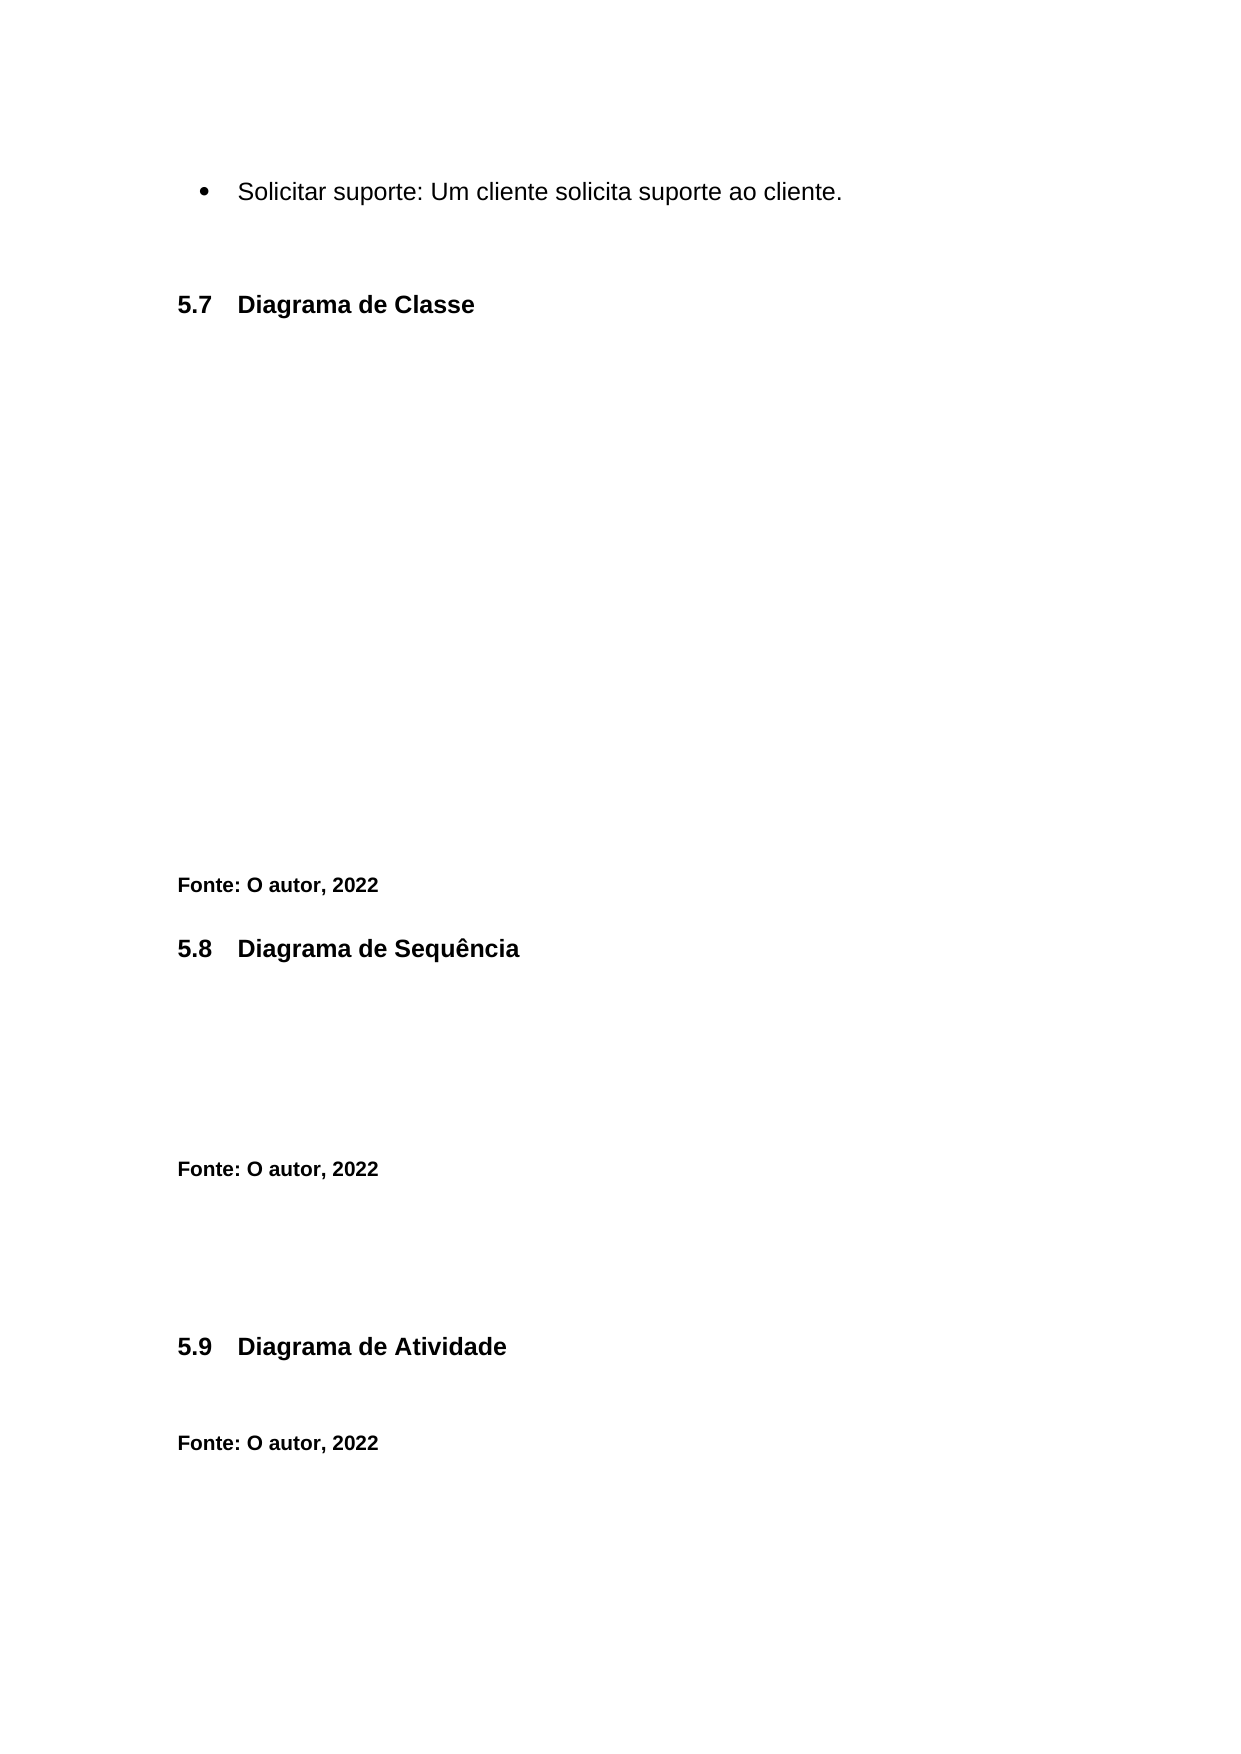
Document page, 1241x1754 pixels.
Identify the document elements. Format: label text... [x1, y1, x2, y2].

subtitle Diagrama de Sequência [177, 933, 1122, 962]
text Fonte: O autor, 2022 [177, 873, 1122, 897]
subtitle Diagrama de Classe [177, 290, 1122, 319]
subtitle Diagrama de Atividade [177, 1332, 1122, 1361]
text Fonte: O autor, 2022 [177, 1431, 1122, 1455]
text Fonte: O autor, 2022 [177, 1157, 1122, 1181]
list Solicitar suporte: Um cliente solicita suporte ao cliente. [200, 177, 1122, 206]
